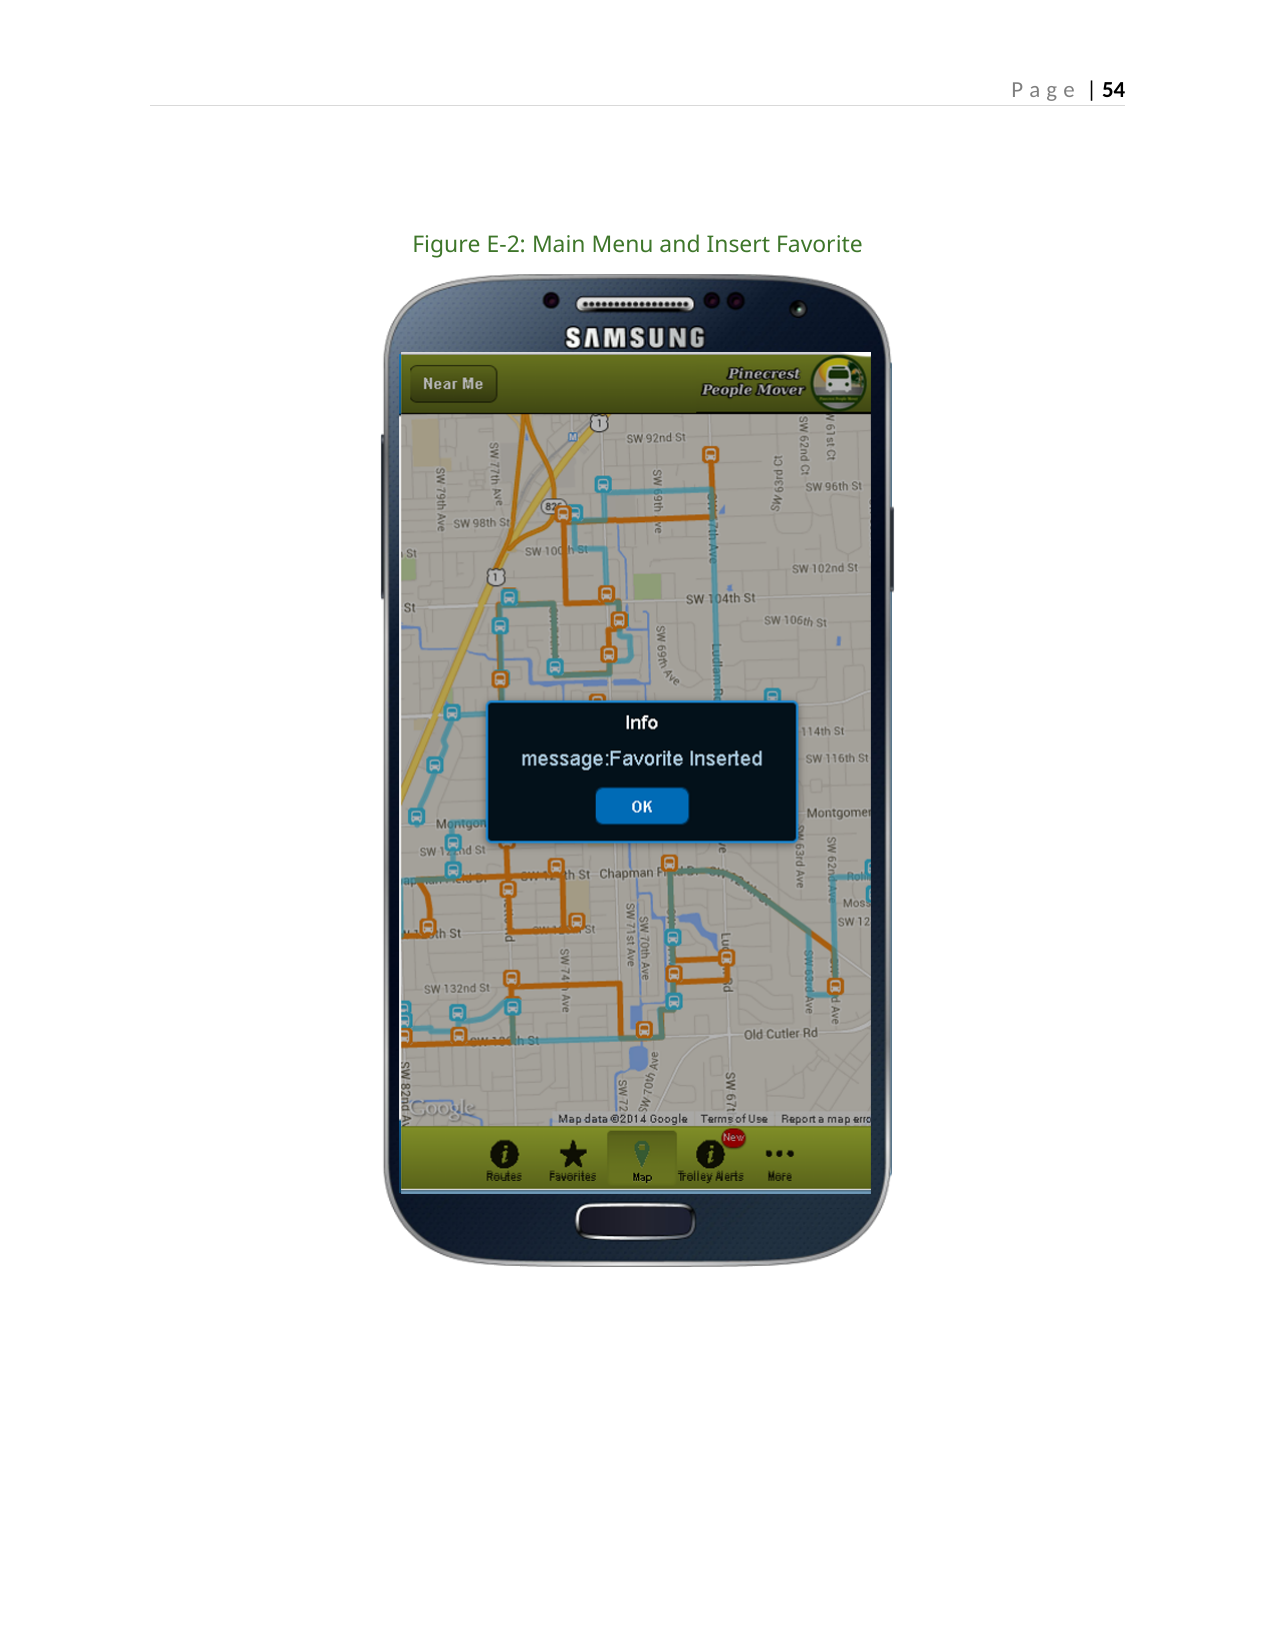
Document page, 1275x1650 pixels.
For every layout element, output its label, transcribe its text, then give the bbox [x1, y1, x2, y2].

subtitle Figure E-2: Main Menu and Insert Favorite [150, 228, 1125, 259]
picture [380, 274, 895, 1267]
